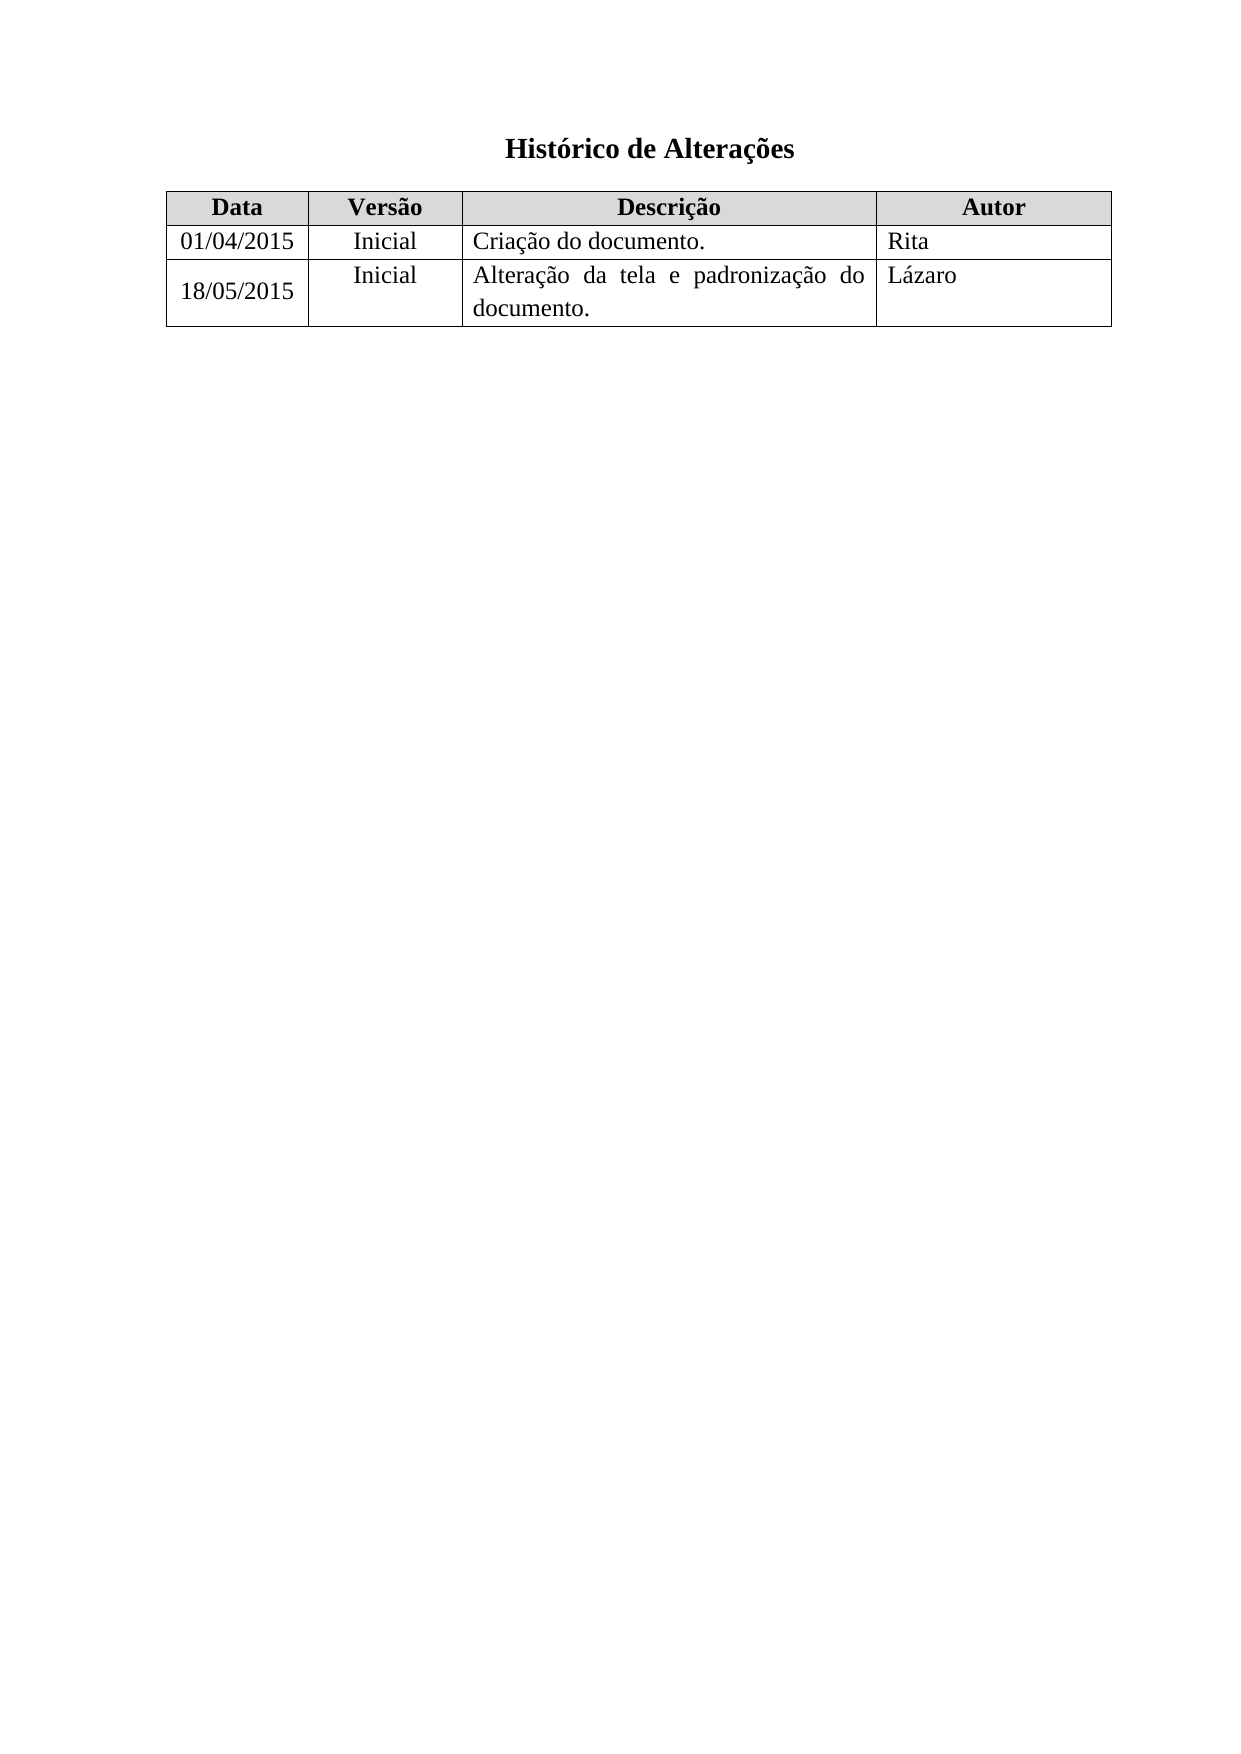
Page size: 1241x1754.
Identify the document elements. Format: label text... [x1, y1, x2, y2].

table_cell Alteração da tela e padronização do documento. [463, 260, 876, 326]
table_cell Inicial [309, 260, 462, 326]
table_header Versão [309, 192, 462, 225]
table_header Data [167, 192, 308, 225]
text Histórico de Alterações [177, 131, 1122, 165]
table_header Descrição [463, 192, 876, 225]
table_cell Inicial [309, 226, 462, 259]
table_header Autor [877, 192, 1111, 225]
table_cell Rita [877, 226, 1111, 259]
table_cell 18/05/2015 [167, 260, 308, 326]
table_cell Criação do documento. [463, 226, 876, 259]
table_cell 01/04/2015 [167, 226, 308, 259]
table_cell Lázaro [877, 260, 1111, 326]
